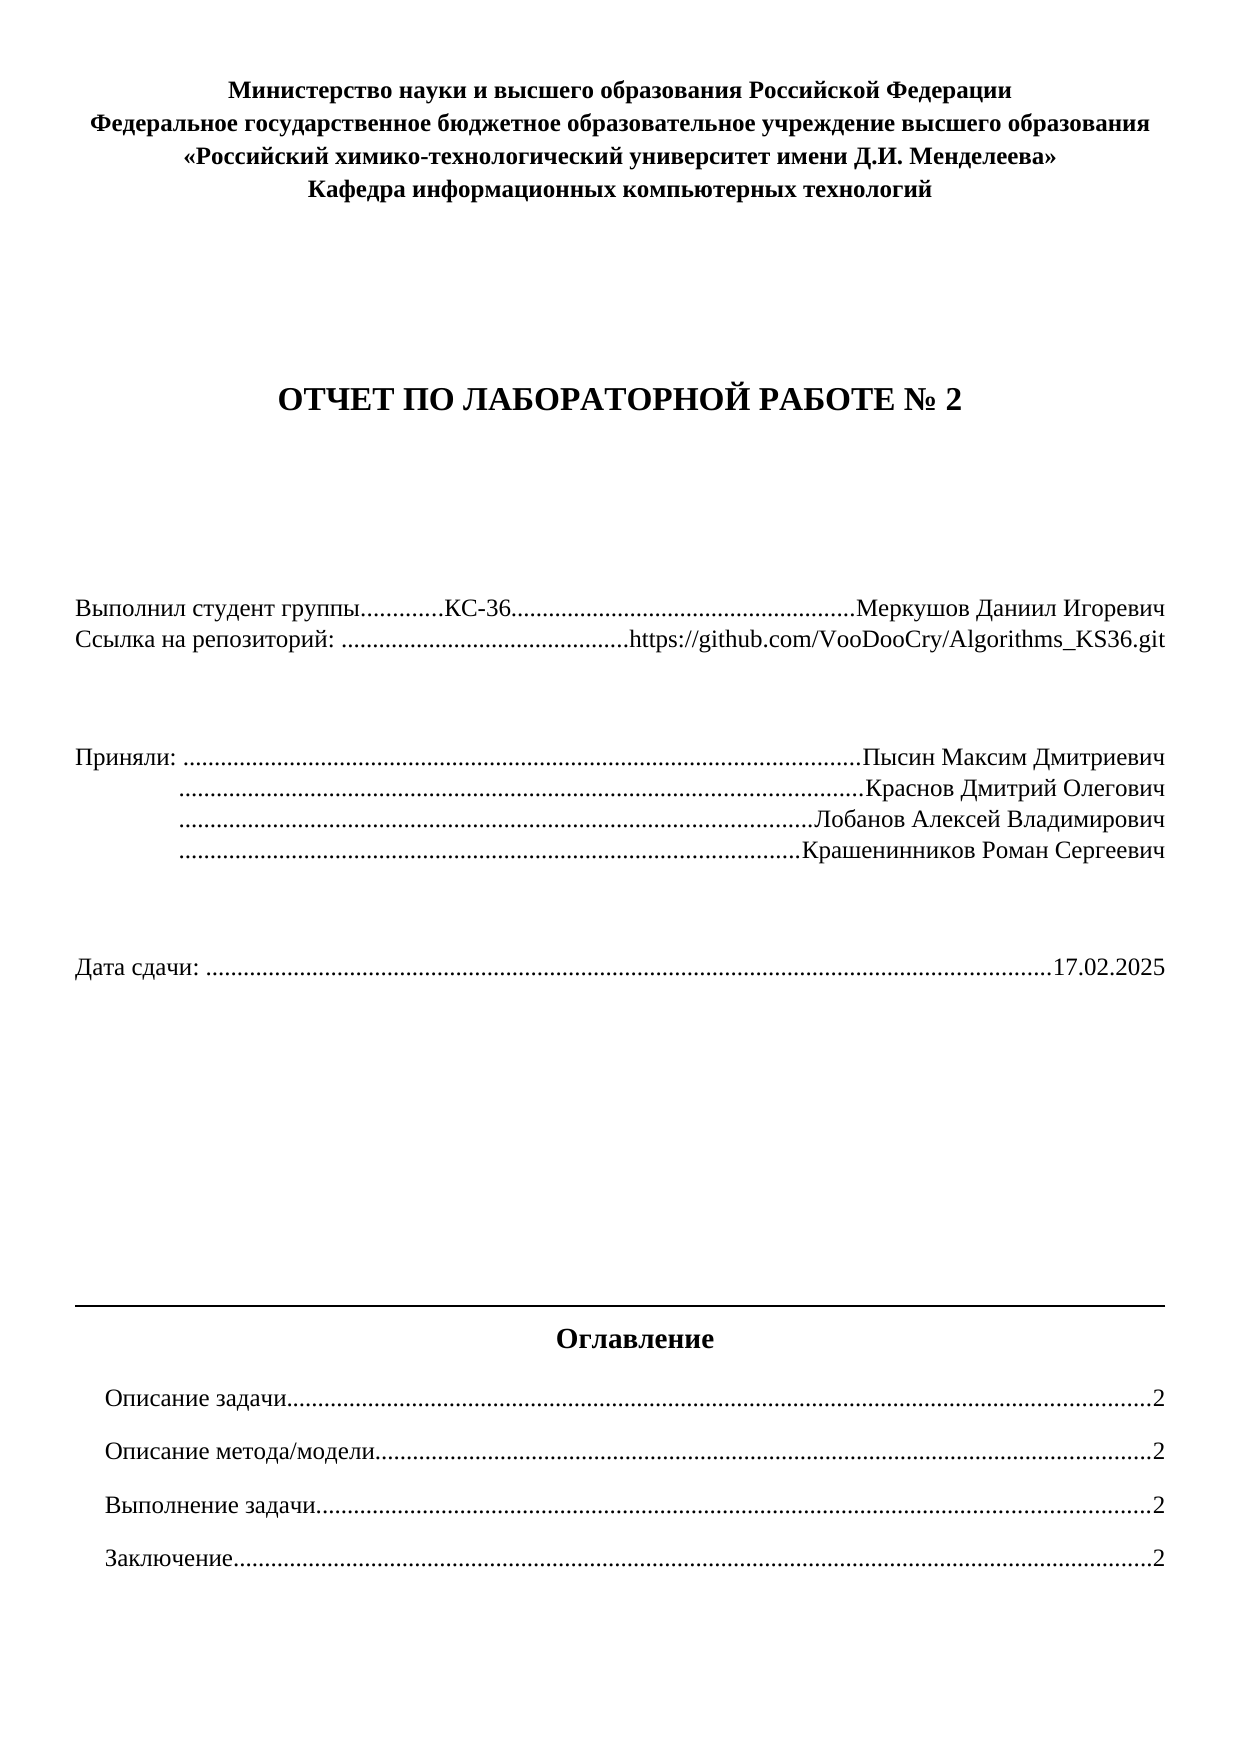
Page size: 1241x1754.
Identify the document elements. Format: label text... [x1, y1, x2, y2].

text Выполнил студент группы КС-36 Меркушов Даниил Игоревич [75, 593, 1165, 622]
text Кафедра информационных компьютерных технологий [75, 174, 1165, 203]
text «Российский химико-технологический университет имени Д.И. Менделеева» [75, 141, 1165, 170]
text ОТЧЕТ ПО ЛАБОРАТОРНОЙ РАБОТЕ № 2 [75, 379, 1165, 418]
text Лобанов Алексей Владимирович [75, 804, 1165, 833]
text Крашенинников Роман Сергеевич [75, 835, 1165, 864]
text Министерство науки и высшего образования Российской Федерации [75, 75, 1165, 104]
text Дата сдачи: 17.02.2025 [75, 952, 1165, 981]
text Ссылка на репозиторий: https://github.com/VooDooCry/Algorithms_KS36.git [75, 624, 1165, 653]
text Краснов Дмитрий Олегович [75, 773, 1165, 802]
text Федеральное государственное бюджетное образовательное учреждение высшего образования [75, 108, 1165, 137]
text Приняли: Пысин Максим Дмитриевич [75, 742, 1165, 771]
